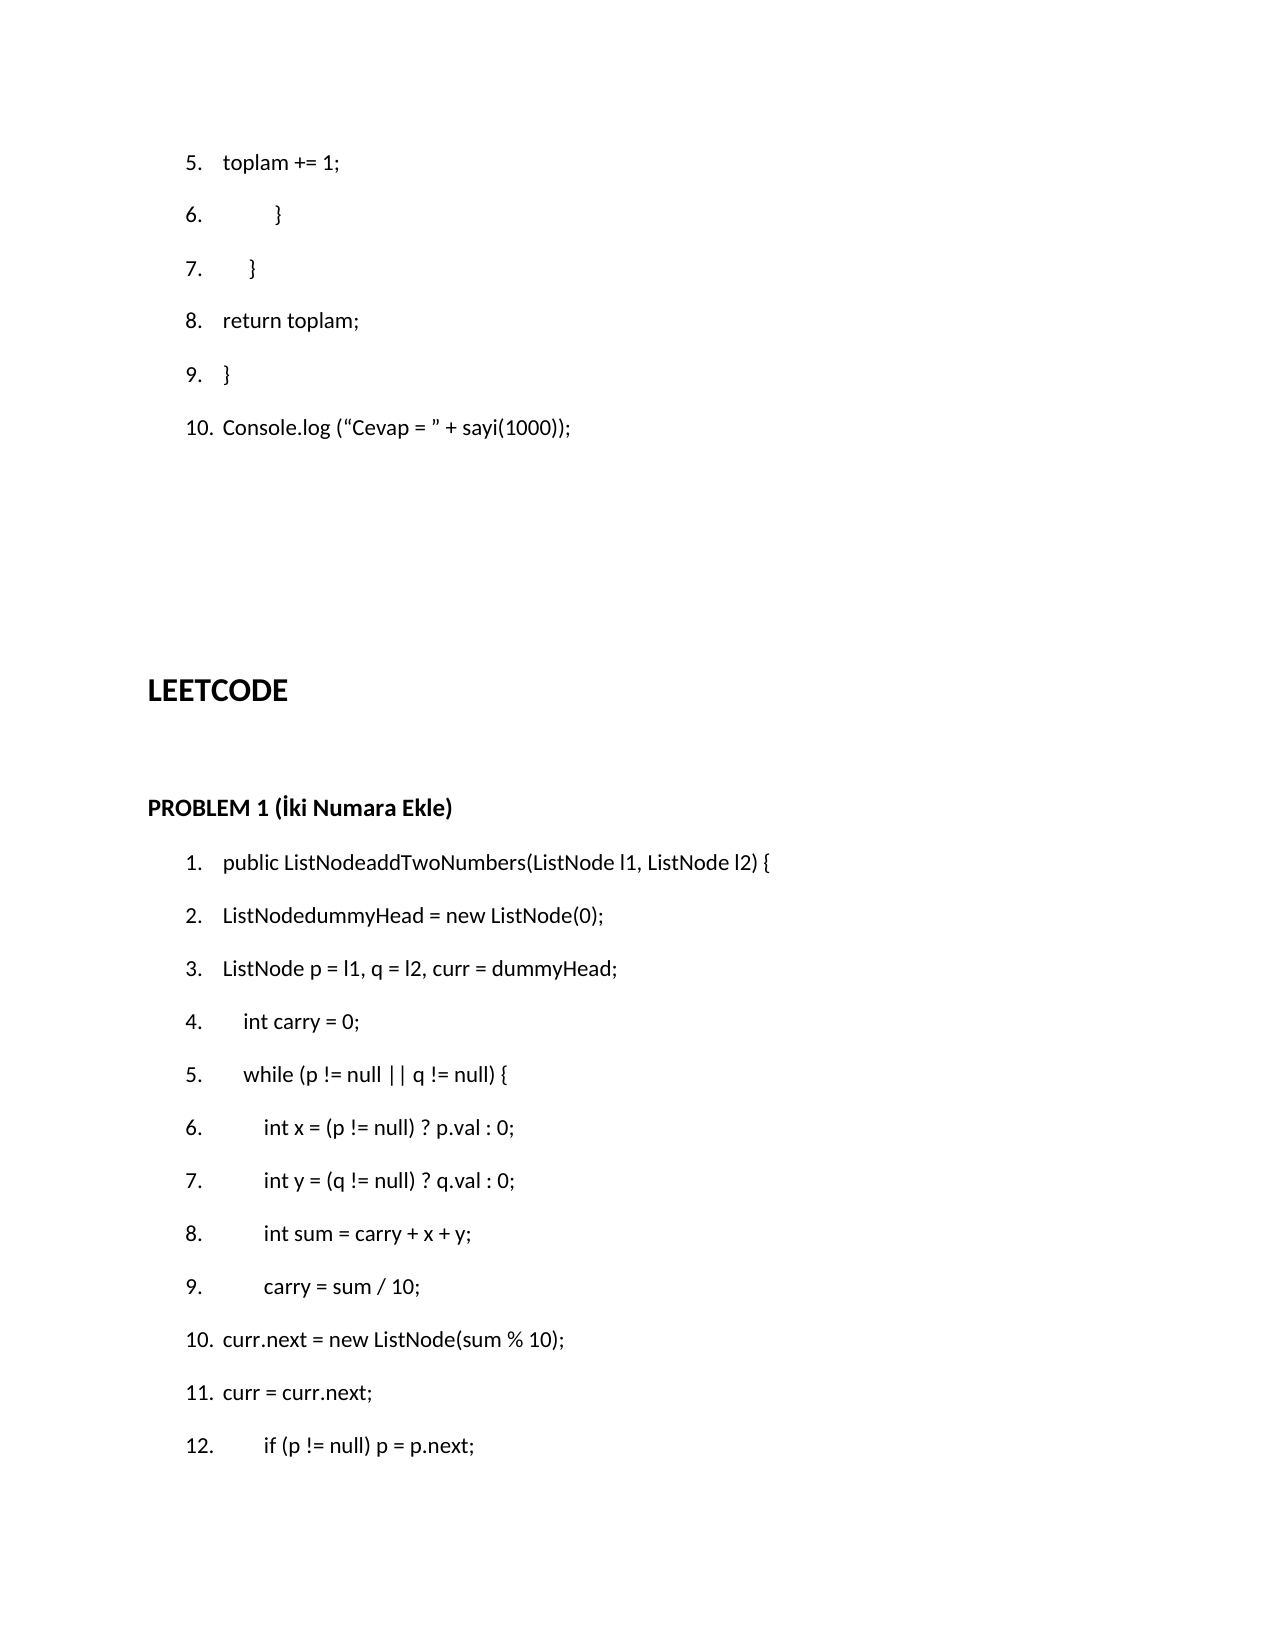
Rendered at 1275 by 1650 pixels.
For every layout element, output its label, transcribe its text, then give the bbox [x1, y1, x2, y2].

list curr = curr.next; [185, 1378, 1127, 1406]
text LEETCODE [148, 668, 1127, 709]
list if (p != null) p = p.next; [185, 1431, 1127, 1459]
list int sum = carry + x + y; [185, 1219, 1127, 1247]
list int carry = 0; [185, 1007, 1127, 1035]
list } [185, 254, 1127, 282]
list public ListNodeaddTwoNumbers(ListNode l1, ListNode l2) { [185, 848, 1127, 876]
list carry = sum / 10; [185, 1272, 1127, 1300]
list Console.log (“Cevap = ” + sayi(1000)); [185, 413, 1127, 441]
list ListNode p = l1, q = l2, curr = dummyHead; [185, 954, 1127, 982]
list toplam += 1; [185, 148, 1127, 176]
list } [185, 360, 1127, 388]
list int y = (q != null) ? q.val : 0; [185, 1166, 1127, 1194]
text PROBLEM 1 (İki Numara Ekle) [148, 792, 1127, 822]
list ListNodedummyHead = new ListNode(0); [185, 901, 1127, 929]
list return toplam; [185, 307, 1127, 335]
list int x = (p != null) ? p.val : 0; [185, 1113, 1127, 1141]
list while (p != null || q != null) { [185, 1060, 1127, 1088]
list curr.next = new ListNode(sum % 10); [185, 1325, 1127, 1353]
list } [185, 201, 1127, 229]
